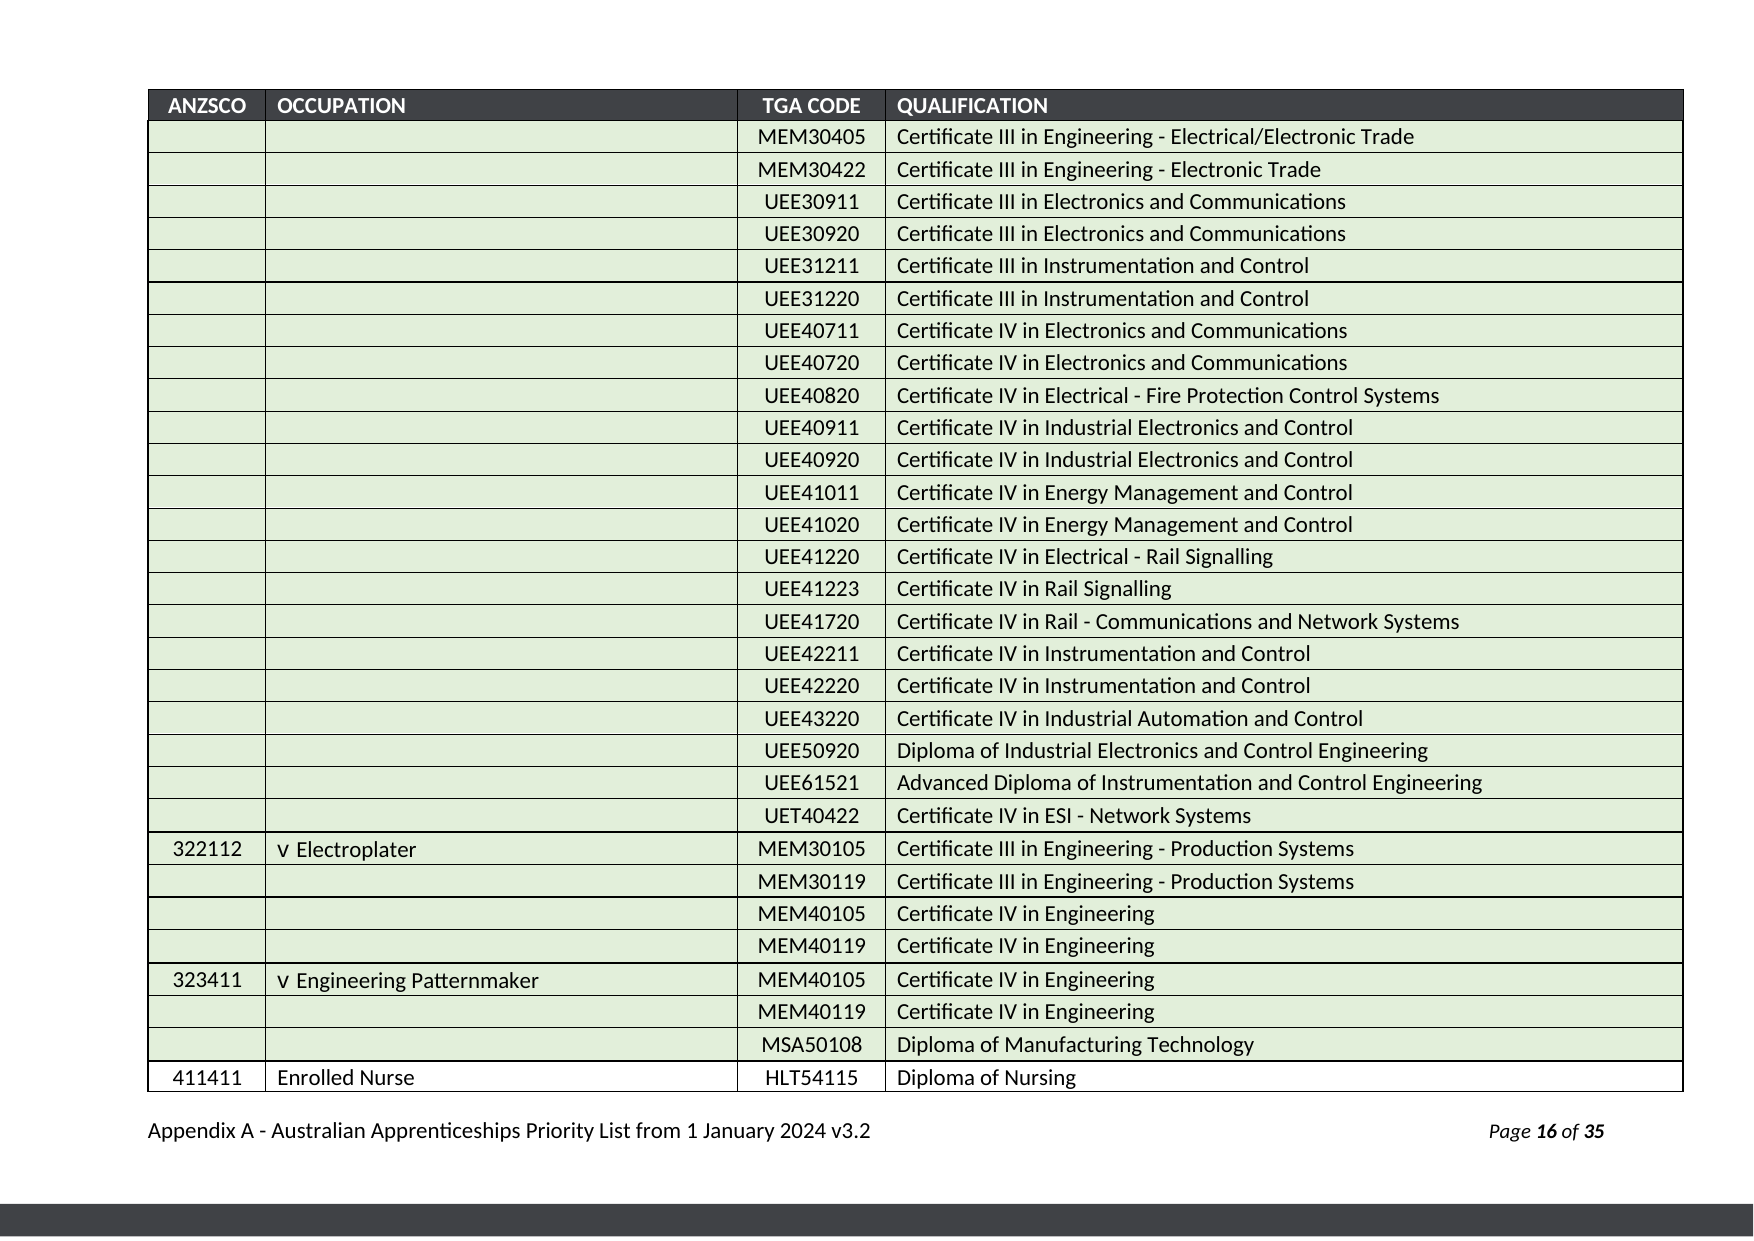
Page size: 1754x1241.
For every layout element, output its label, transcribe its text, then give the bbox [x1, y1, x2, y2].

table_cell Certificate IV in Industrial Automation and Control [886, 702, 1682, 733]
table_cell MEM30422 [738, 153, 885, 184]
table_cell [266, 1028, 737, 1060]
table_cell Certificate IV in Engineering [886, 898, 1682, 929]
table_cell [266, 670, 737, 701]
table_cell Advanced Diploma of Instrumentation and Control Engineering [886, 767, 1682, 798]
table_cell Certificate III in Instrumentation and Control [886, 250, 1682, 281]
table_cell Certificate IV in ESI - Network Systems [886, 799, 1682, 831]
table_cell [149, 1028, 265, 1060]
table_cell [149, 476, 265, 507]
table_cell [149, 702, 265, 733]
table_cell [266, 865, 737, 896]
table_cell v Electroplater [266, 833, 737, 864]
table_cell MEM40119 [738, 996, 885, 1027]
table_cell UEE31220 [738, 283, 885, 314]
table_cell Certificate IV in Instrumentation and Control [886, 638, 1682, 669]
table_cell [149, 573, 265, 604]
table_cell [149, 865, 265, 896]
table_cell UEE42220 [738, 670, 885, 701]
table_cell [266, 638, 737, 669]
table_cell [149, 153, 265, 184]
table_cell UEE30920 [738, 218, 885, 249]
table_cell [149, 218, 265, 249]
table_cell MEM30105 [738, 833, 885, 864]
table_cell HLT54115 [738, 1062, 885, 1091]
table_cell [149, 509, 265, 540]
table_cell Certificate IV in Energy Management and Control [886, 509, 1682, 540]
table_cell UEE42211 [738, 638, 885, 669]
table_cell [149, 638, 265, 669]
table_cell [266, 898, 737, 929]
table_cell UEE41020 [738, 509, 885, 540]
table_cell Certificate IV in Electrical - Fire Protection Control Systems [886, 379, 1682, 411]
table_cell UEE40720 [738, 347, 885, 378]
table_cell [149, 767, 265, 798]
table_cell UEE30911 [738, 186, 885, 217]
table_cell [266, 412, 737, 443]
table_cell [266, 379, 737, 411]
table_header OCCUPATION [266, 90, 737, 120]
table_cell MEM40105 [738, 964, 885, 995]
table_cell [149, 541, 265, 572]
table_cell [149, 186, 265, 217]
table_cell UEE40920 [738, 444, 885, 475]
table_cell [149, 121, 265, 152]
table_cell [266, 605, 737, 637]
table_cell Certificate IV in Industrial Electronics and Control [886, 444, 1682, 475]
table_cell Certificate IV in Rail Signalling [886, 573, 1682, 604]
table_cell [266, 930, 737, 962]
table_cell [149, 930, 265, 962]
table_cell [266, 996, 737, 1027]
table_cell 322112 [149, 833, 265, 864]
table_cell Diploma of Industrial Electronics and Control Engineering [886, 735, 1682, 766]
table_cell UEE40711 [738, 315, 885, 346]
table_cell [149, 315, 265, 346]
table_cell Certificate III in Engineering - Electrical/Electronic Trade [886, 121, 1682, 152]
table_cell UEE61521 [738, 767, 885, 798]
table_cell Certificate IV in Instrumentation and Control [886, 670, 1682, 701]
table_header ANZSCO [149, 90, 265, 120]
table_cell UET40422 [738, 799, 885, 831]
table_cell Diploma of Nursing [886, 1062, 1682, 1091]
table_cell [149, 379, 265, 411]
table_cell [266, 315, 737, 346]
table_cell Certificate IV in Engineering [886, 930, 1682, 962]
table_cell Certificate IV in Rail - Communications and Network Systems [886, 605, 1682, 637]
table_cell 411411 [149, 1062, 265, 1091]
table_header TGA CODE [738, 90, 885, 120]
table_cell MEM40105 [738, 898, 885, 929]
table_cell [266, 767, 737, 798]
table_cell [149, 898, 265, 929]
table_cell [266, 218, 737, 249]
table_cell UEE50920 [738, 735, 885, 766]
table_cell Certificate IV in Electrical - Rail Signalling [886, 541, 1682, 572]
table_cell [149, 347, 265, 378]
table_cell MSA50108 [738, 1028, 885, 1060]
table_cell Certificate III in Instrumentation and Control [886, 283, 1682, 314]
table_cell [266, 735, 737, 766]
table_cell [149, 412, 265, 443]
table_cell Diploma of Manufacturing Technology [886, 1028, 1682, 1060]
table_cell MEM30405 [738, 121, 885, 152]
table_cell [149, 250, 265, 281]
table_cell [149, 605, 265, 637]
table_cell Certificate III in Electronics and Communications [886, 218, 1682, 249]
table_cell Certificate IV in Energy Management and Control [886, 476, 1682, 507]
table_cell UEE40820 [738, 379, 885, 411]
table_cell Certificate IV in Engineering [886, 996, 1682, 1027]
table_cell MEM30119 [738, 865, 885, 896]
table_cell [266, 799, 737, 831]
table_header QUALIFICATION [886, 90, 1683, 120]
table_cell Certificate III in Engineering - Production Systems [886, 865, 1682, 896]
table_cell UEE40911 [738, 412, 885, 443]
table_cell [266, 153, 737, 184]
table_cell [266, 476, 737, 507]
table_cell UEE41223 [738, 573, 885, 604]
table_cell UEE31211 [738, 250, 885, 281]
table_cell [266, 250, 737, 281]
table_cell Certificate IV in Electronics and Communications [886, 315, 1682, 346]
table_cell [149, 799, 265, 831]
table_cell [266, 186, 737, 217]
table_cell MEM40119 [738, 930, 885, 962]
table_cell [149, 283, 265, 314]
table_cell UEE41011 [738, 476, 885, 507]
table_cell [149, 670, 265, 701]
table_cell v Engineering Patternmaker [266, 964, 737, 995]
table_cell Enrolled Nurse [266, 1062, 737, 1091]
table_cell UEE41220 [738, 541, 885, 572]
table_cell Certificate IV in Engineering [886, 964, 1682, 995]
table_cell [266, 541, 737, 572]
table_cell [266, 509, 737, 540]
table_cell 323411 [149, 964, 265, 995]
table_cell [266, 283, 737, 314]
table_cell [266, 573, 737, 604]
table_cell [266, 702, 737, 733]
table_cell UEE41720 [738, 605, 885, 637]
table_cell UEE43220 [738, 702, 885, 733]
table_cell [149, 444, 265, 475]
table_cell [149, 735, 265, 766]
table_cell [266, 347, 737, 378]
table_cell Certificate III in Engineering - Electronic Trade [886, 153, 1682, 184]
table_cell [266, 121, 737, 152]
table_cell Certificate IV in Industrial Electronics and Control [886, 412, 1682, 443]
table_cell [266, 444, 737, 475]
table_cell Certificate III in Engineering - Production Systems [886, 833, 1682, 864]
table_cell Certificate IV in Electronics and Communications [886, 347, 1682, 378]
table_cell Certificate III in Electronics and Communications [886, 186, 1682, 217]
table_cell [149, 996, 265, 1027]
